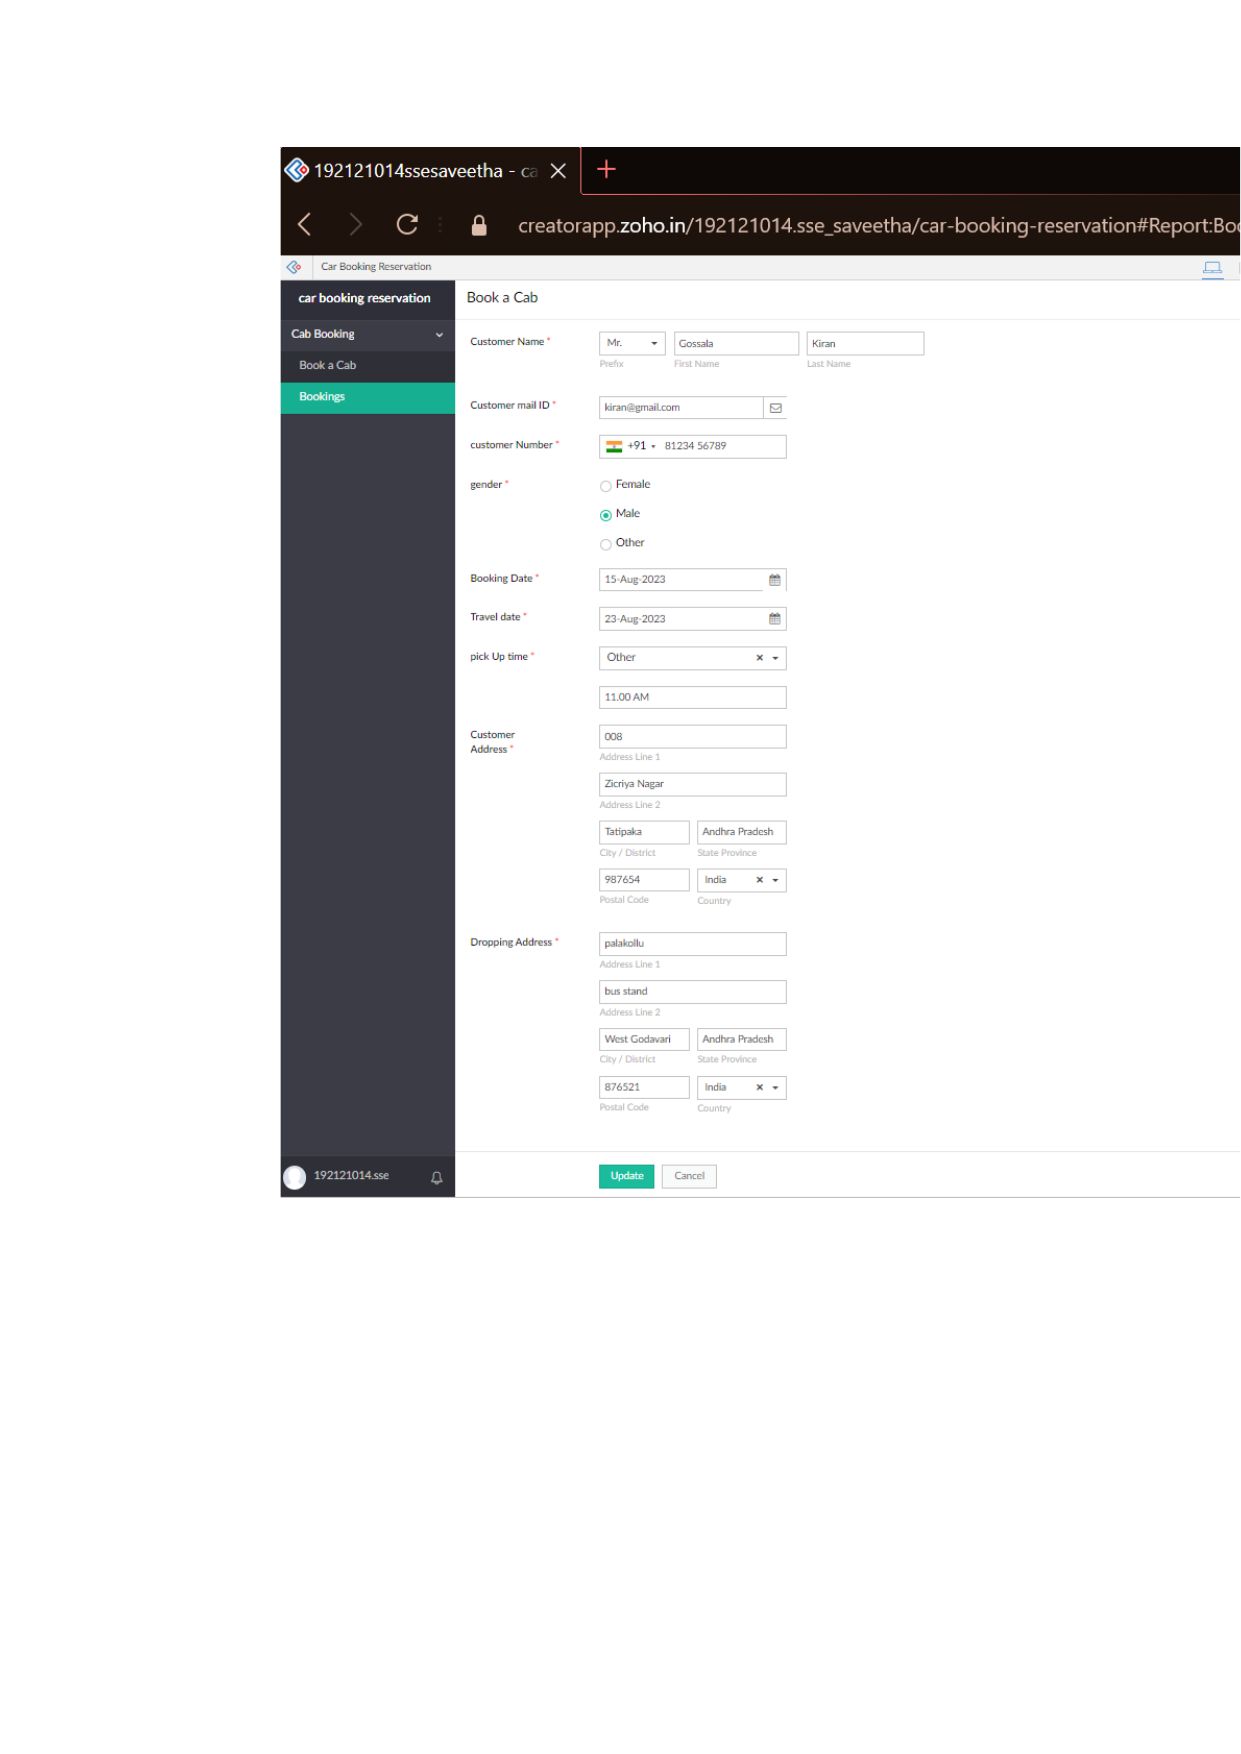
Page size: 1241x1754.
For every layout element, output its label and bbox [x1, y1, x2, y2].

picture [280, 147, 1241, 1198]
